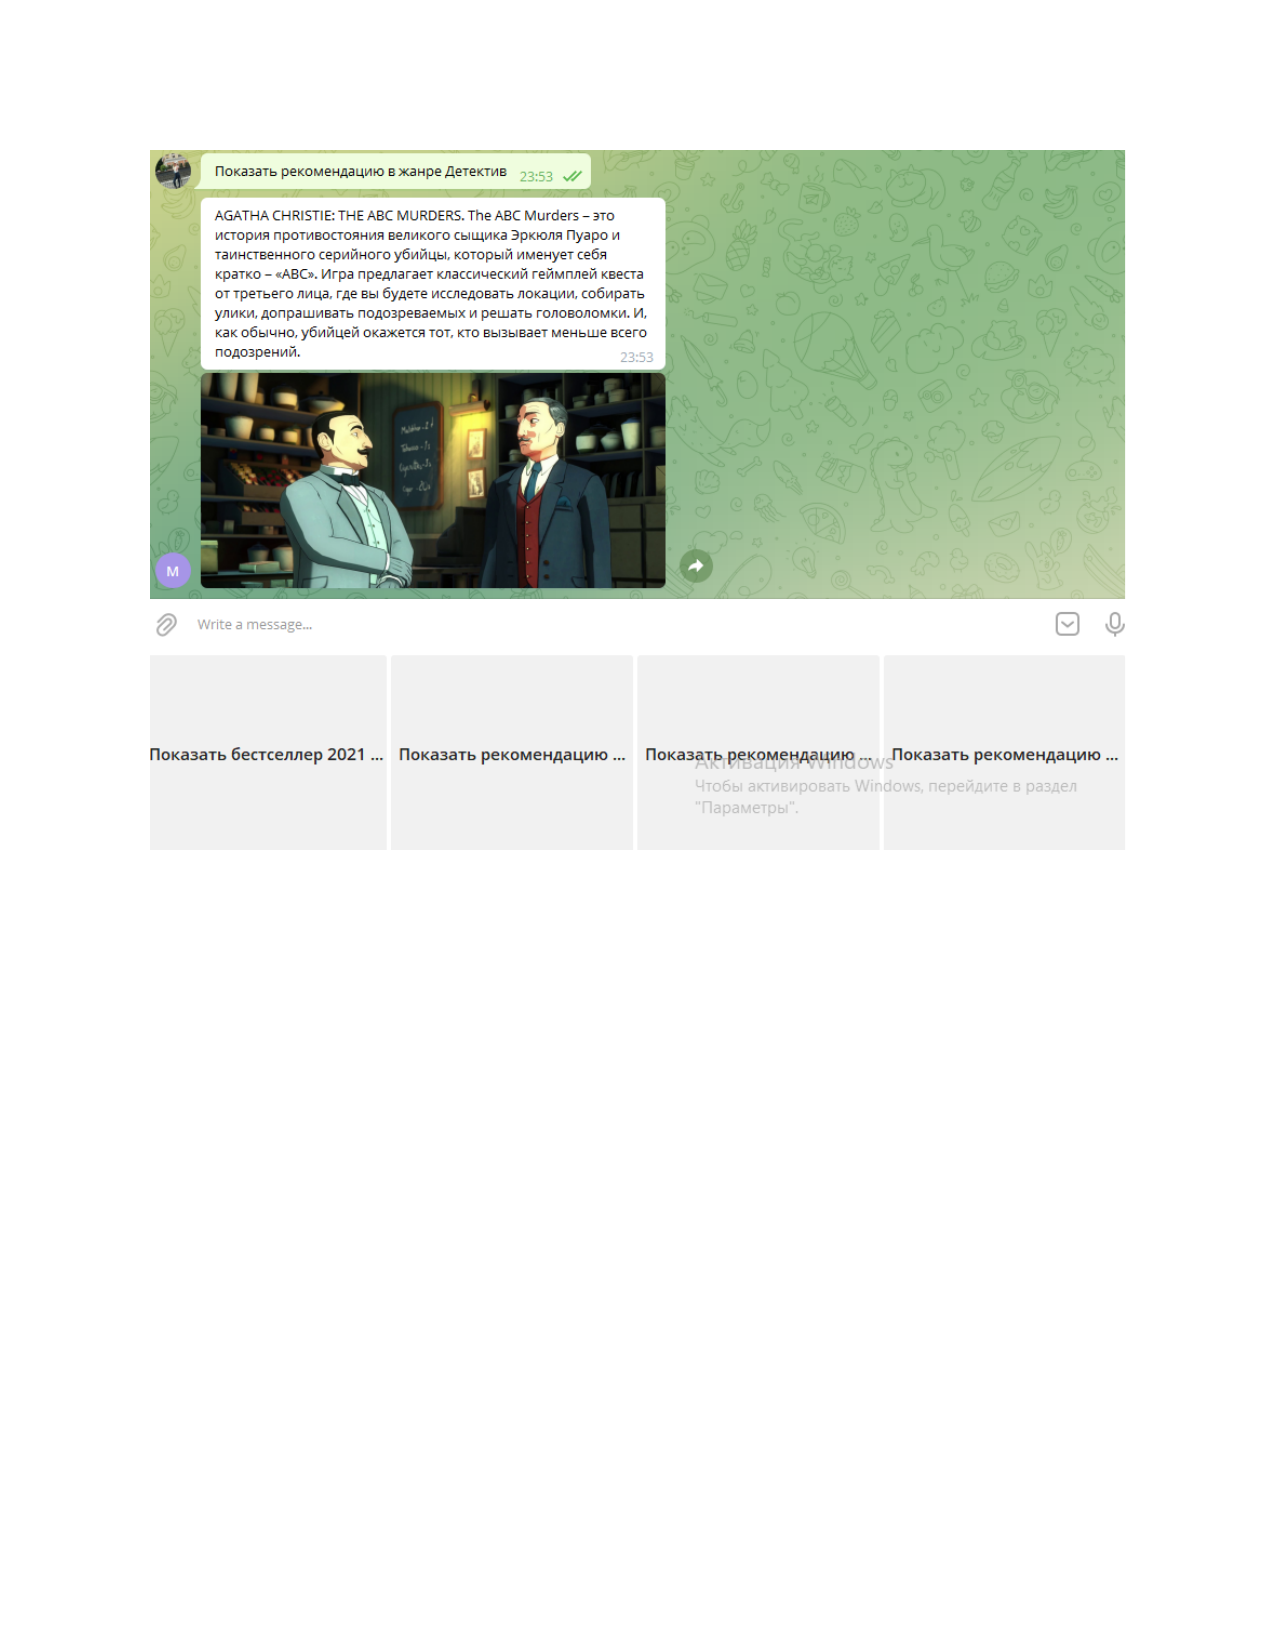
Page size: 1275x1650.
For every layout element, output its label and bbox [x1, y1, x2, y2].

picture [150, 150, 1125, 850]
